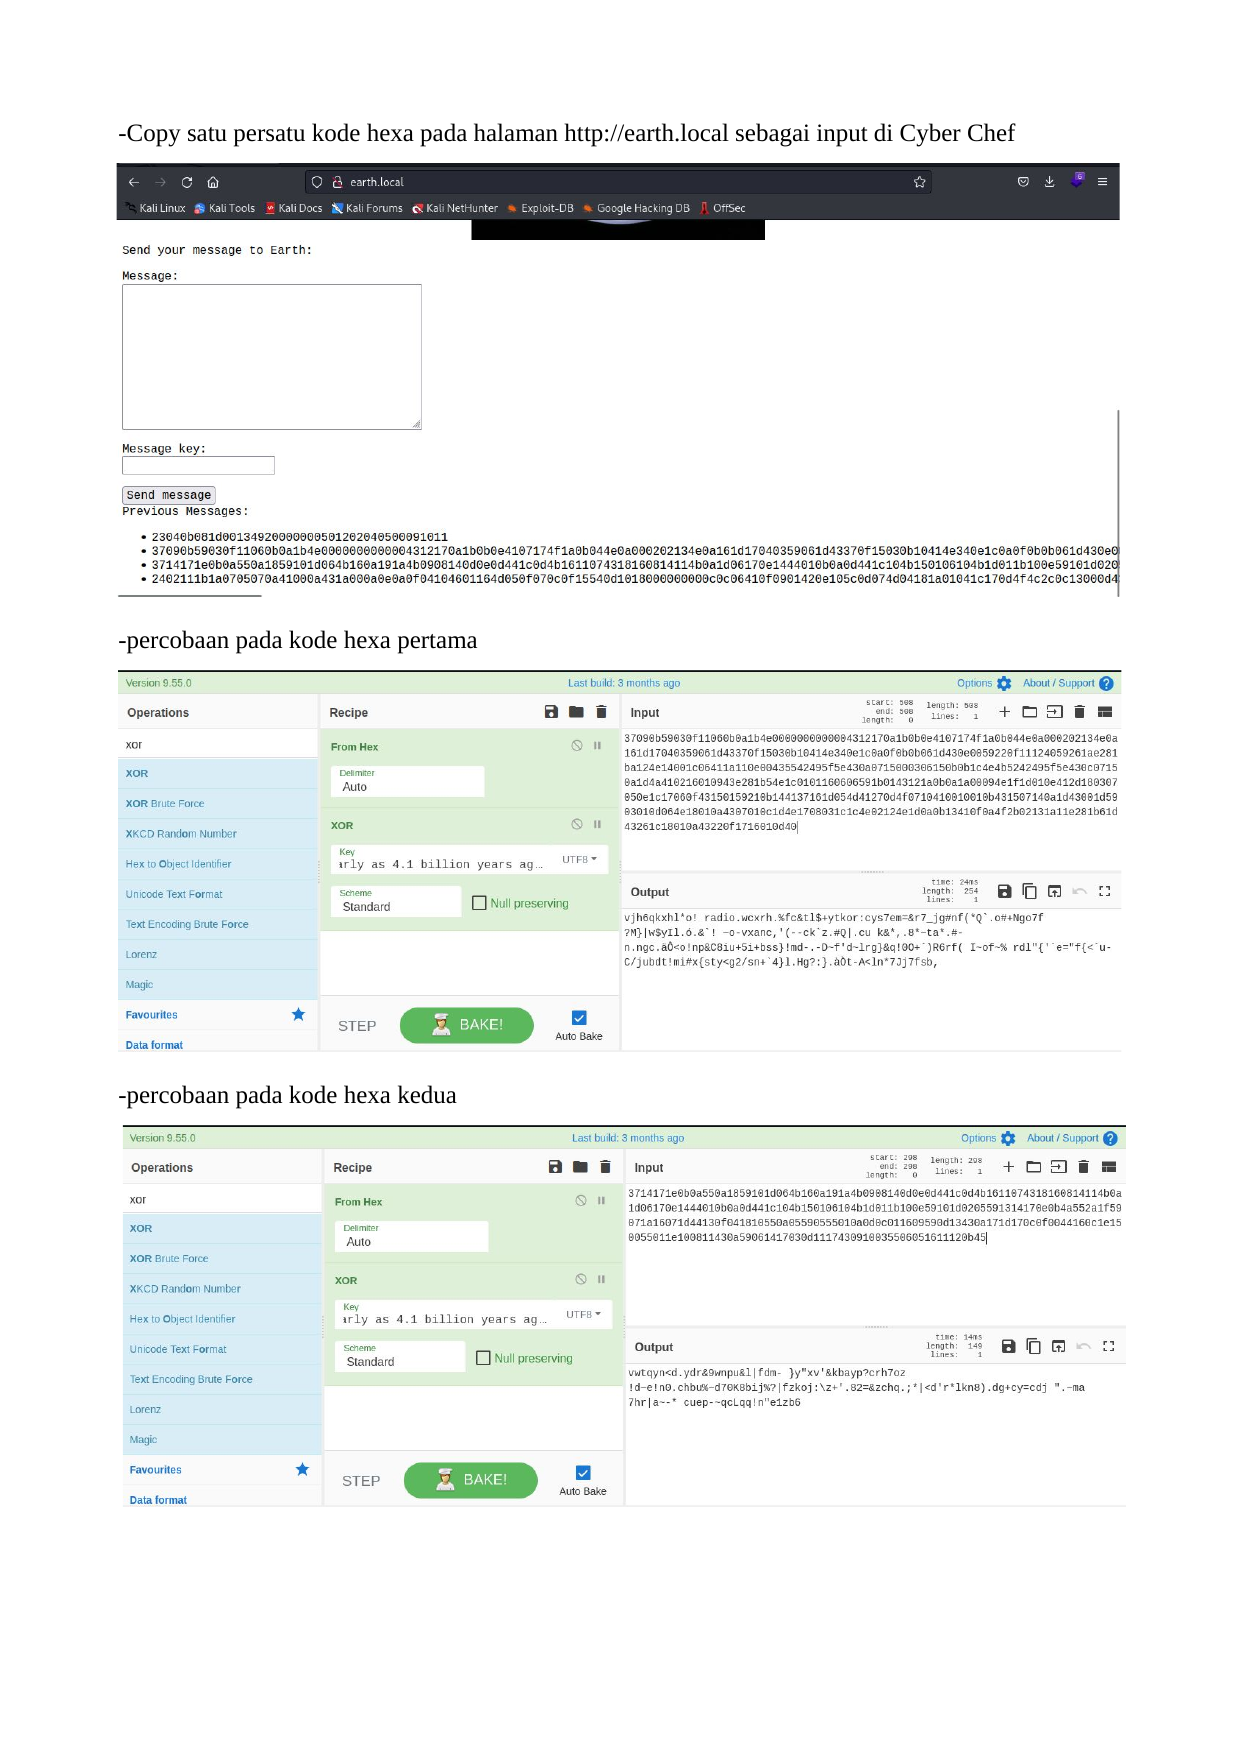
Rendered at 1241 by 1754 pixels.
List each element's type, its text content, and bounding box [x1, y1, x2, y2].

picture [116, 163, 1120, 597]
list -Copy satu persatu kode hexa pada halaman http://earth.local sebagai input di Cyber Chef [118, 118, 1122, 147]
list -percobaan pada kode hexa kedua [118, 1080, 1122, 1109]
picture [118, 670, 1122, 1052]
list -percobaan pada kode hexa pertama [118, 625, 1122, 654]
picture [122, 1125, 1126, 1507]
